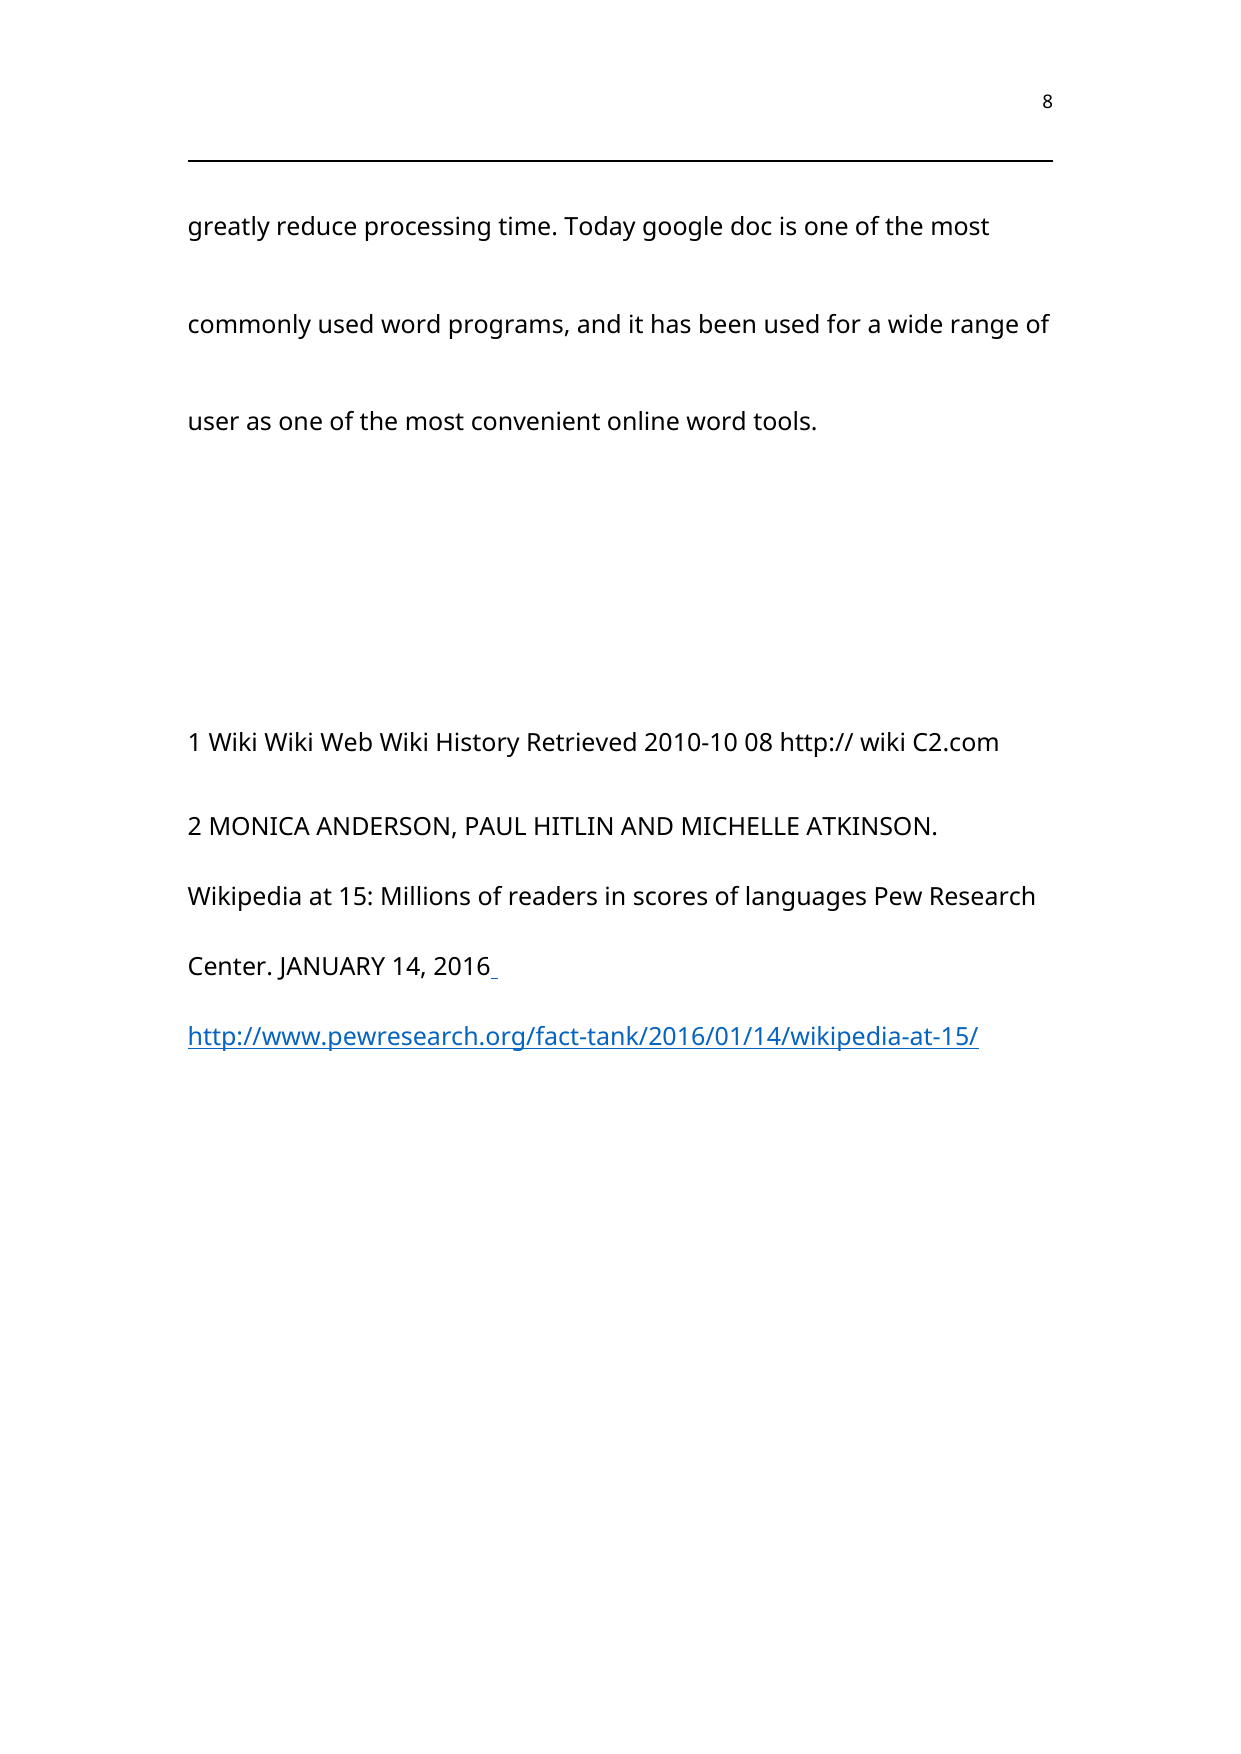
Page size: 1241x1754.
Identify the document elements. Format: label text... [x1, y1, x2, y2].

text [187, 193, 1053, 453]
text 2 MONICA ANDERSON, PAUL HITLIN AND MICHELLE ATKINSON. Wikipedia at 15: Millions of readers in scores of languages Pew Research Center. JANUARY 14, 2016 http://www.pewresearch.org/fact-tank/2016/01/14/wikipedia-at-15/ [187, 793, 1053, 1068]
text 1 Wiki Wiki Web Wiki History Retrieved 2010-10 08 http:// wiki C2.com [187, 709, 1053, 774]
